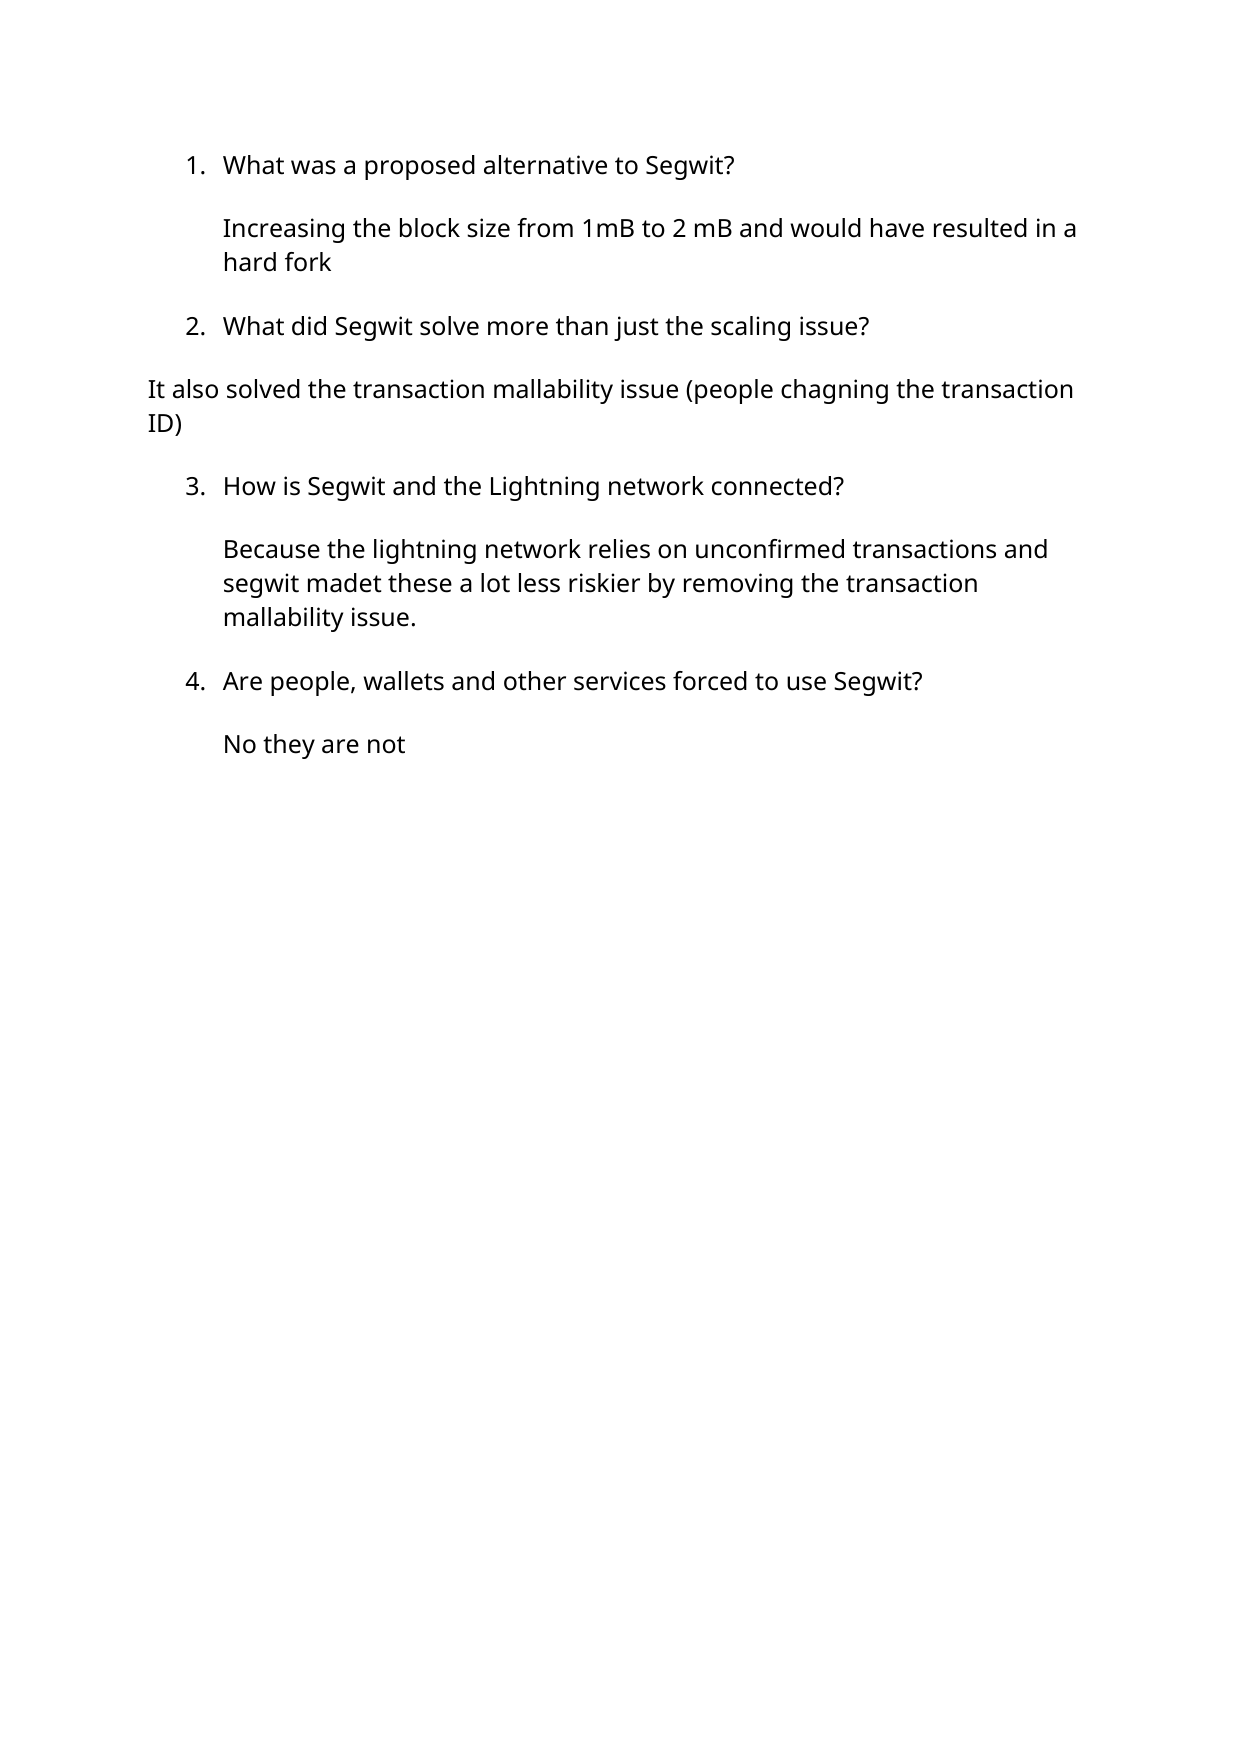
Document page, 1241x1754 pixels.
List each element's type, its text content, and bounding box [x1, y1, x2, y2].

list How is Segwit and the Lightning network connected? [185, 469, 1093, 503]
text No they are not [223, 726, 1093, 761]
list Are people, wallets and other services forced to use Segwit? [185, 663, 1093, 697]
list What was a proposed alternative to Segwit? [185, 148, 1093, 182]
list What did Segwit solve more than just the scaling issue? [185, 308, 1093, 342]
text It also solved the transaction mallability issue (people chagning the transaction ID) [148, 371, 1093, 439]
text Increasing the block size from 1mB to 2 mB and would have resulted in a hard fork [223, 211, 1093, 279]
text Because the lightning network relies on unconfirmed transactions and segwit madet these a lot less riskier by removing the transaction mallability issue. [223, 532, 1093, 634]
